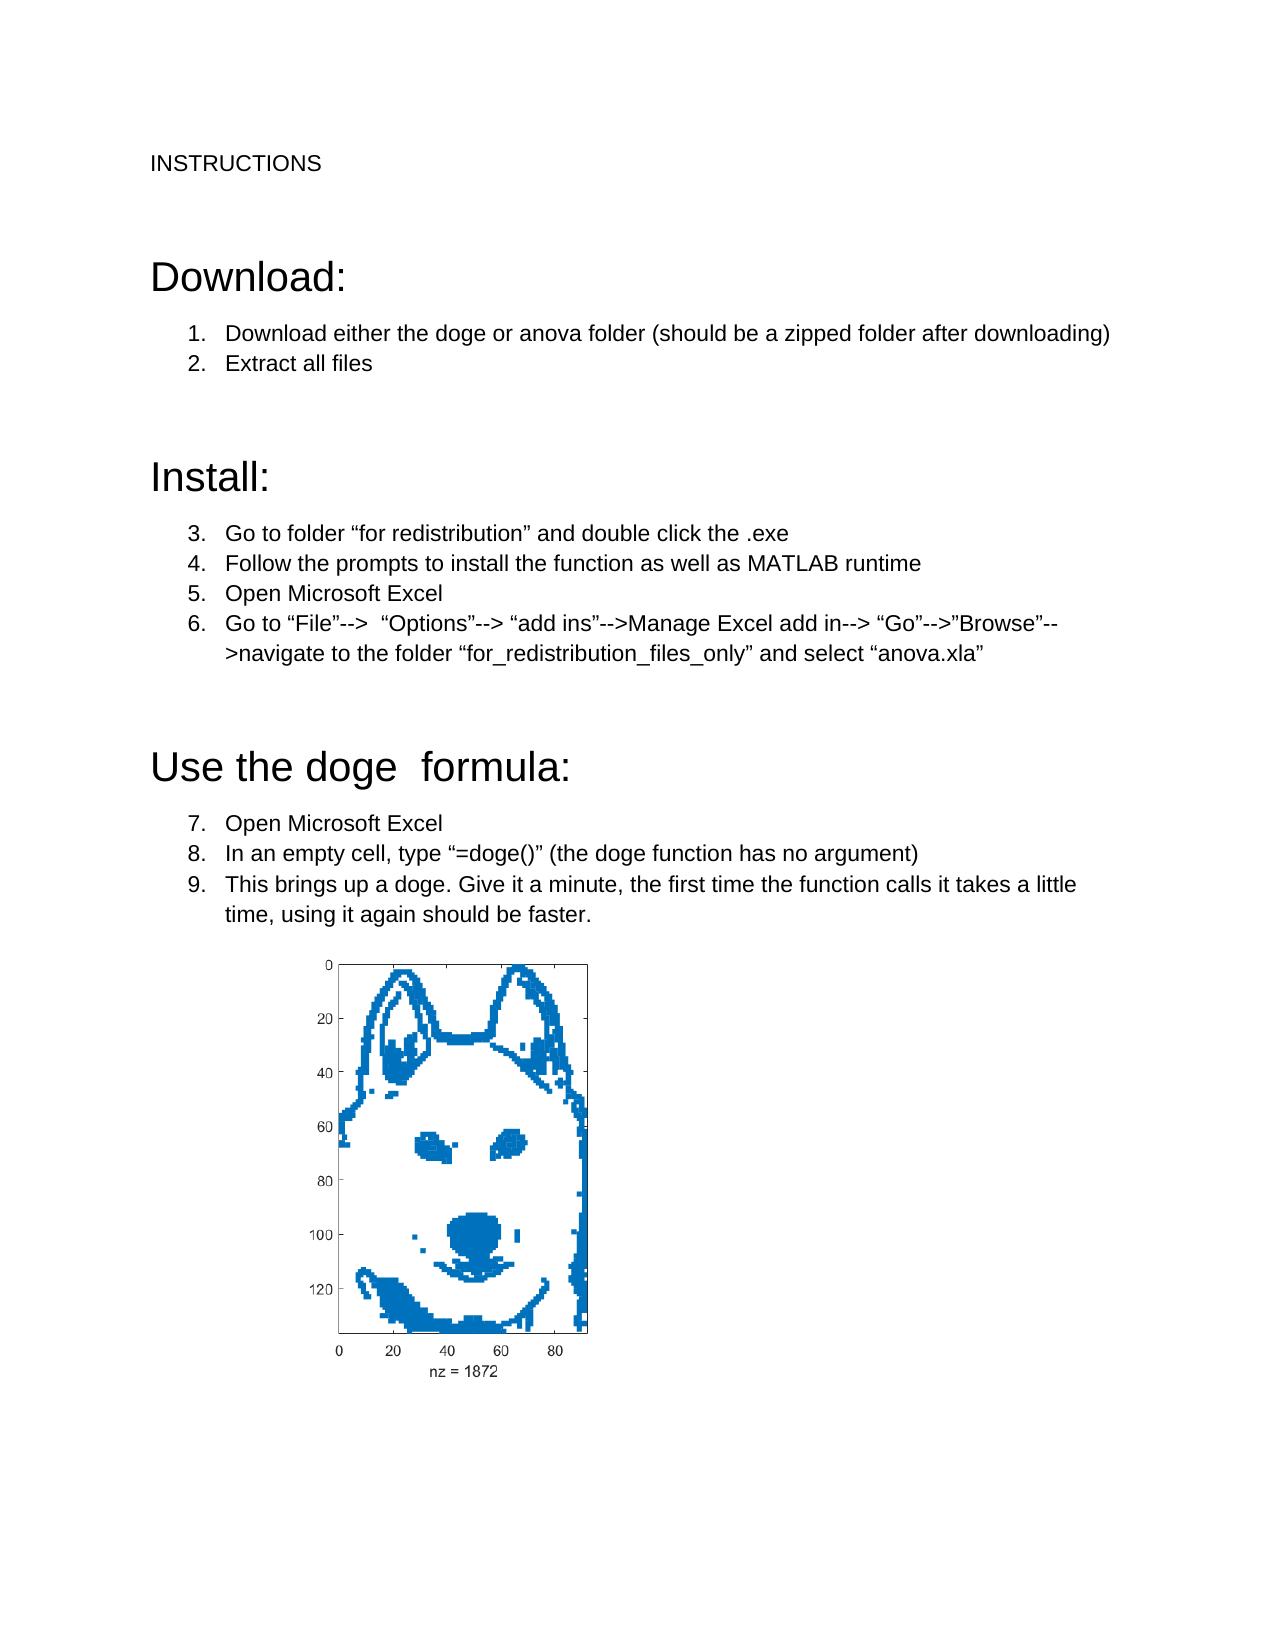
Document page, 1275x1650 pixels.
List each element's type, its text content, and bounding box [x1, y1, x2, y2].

text INSTRUCTIONS [150, 150, 1125, 176]
list This brings up a doge. Give it a minute, the first time the function calls it takes a little time, using it again should be faster. [187, 871, 1125, 927]
list Open Microsoft Excel [187, 580, 1125, 606]
list In an empty cell, type “=doge()” (the doge function has no argument) [187, 840, 1125, 867]
list Follow the prompts to install the function as well as MATLAB runtime [187, 550, 1125, 576]
list Extract all files [187, 350, 1125, 376]
subtitle Download: [150, 252, 1125, 300]
list Download either the doge or anova folder (should be a zipped folder after downloading) [187, 320, 1125, 346]
list Go to “File”--> “Options”--> “add ins”-->Manage Excel add in--> “Go”-->”Browse”-->navigate to the folder “for_redistribution_files_only” and select “anova.xla” [187, 610, 1125, 667]
list Go to folder “for redistribution” and double click the .exe [187, 519, 1125, 546]
list Open Microsoft Excel [187, 810, 1125, 836]
subtitle Use the doge formula: [150, 742, 1125, 790]
subtitle Install: [150, 452, 1125, 500]
picture [150, 931, 754, 1384]
